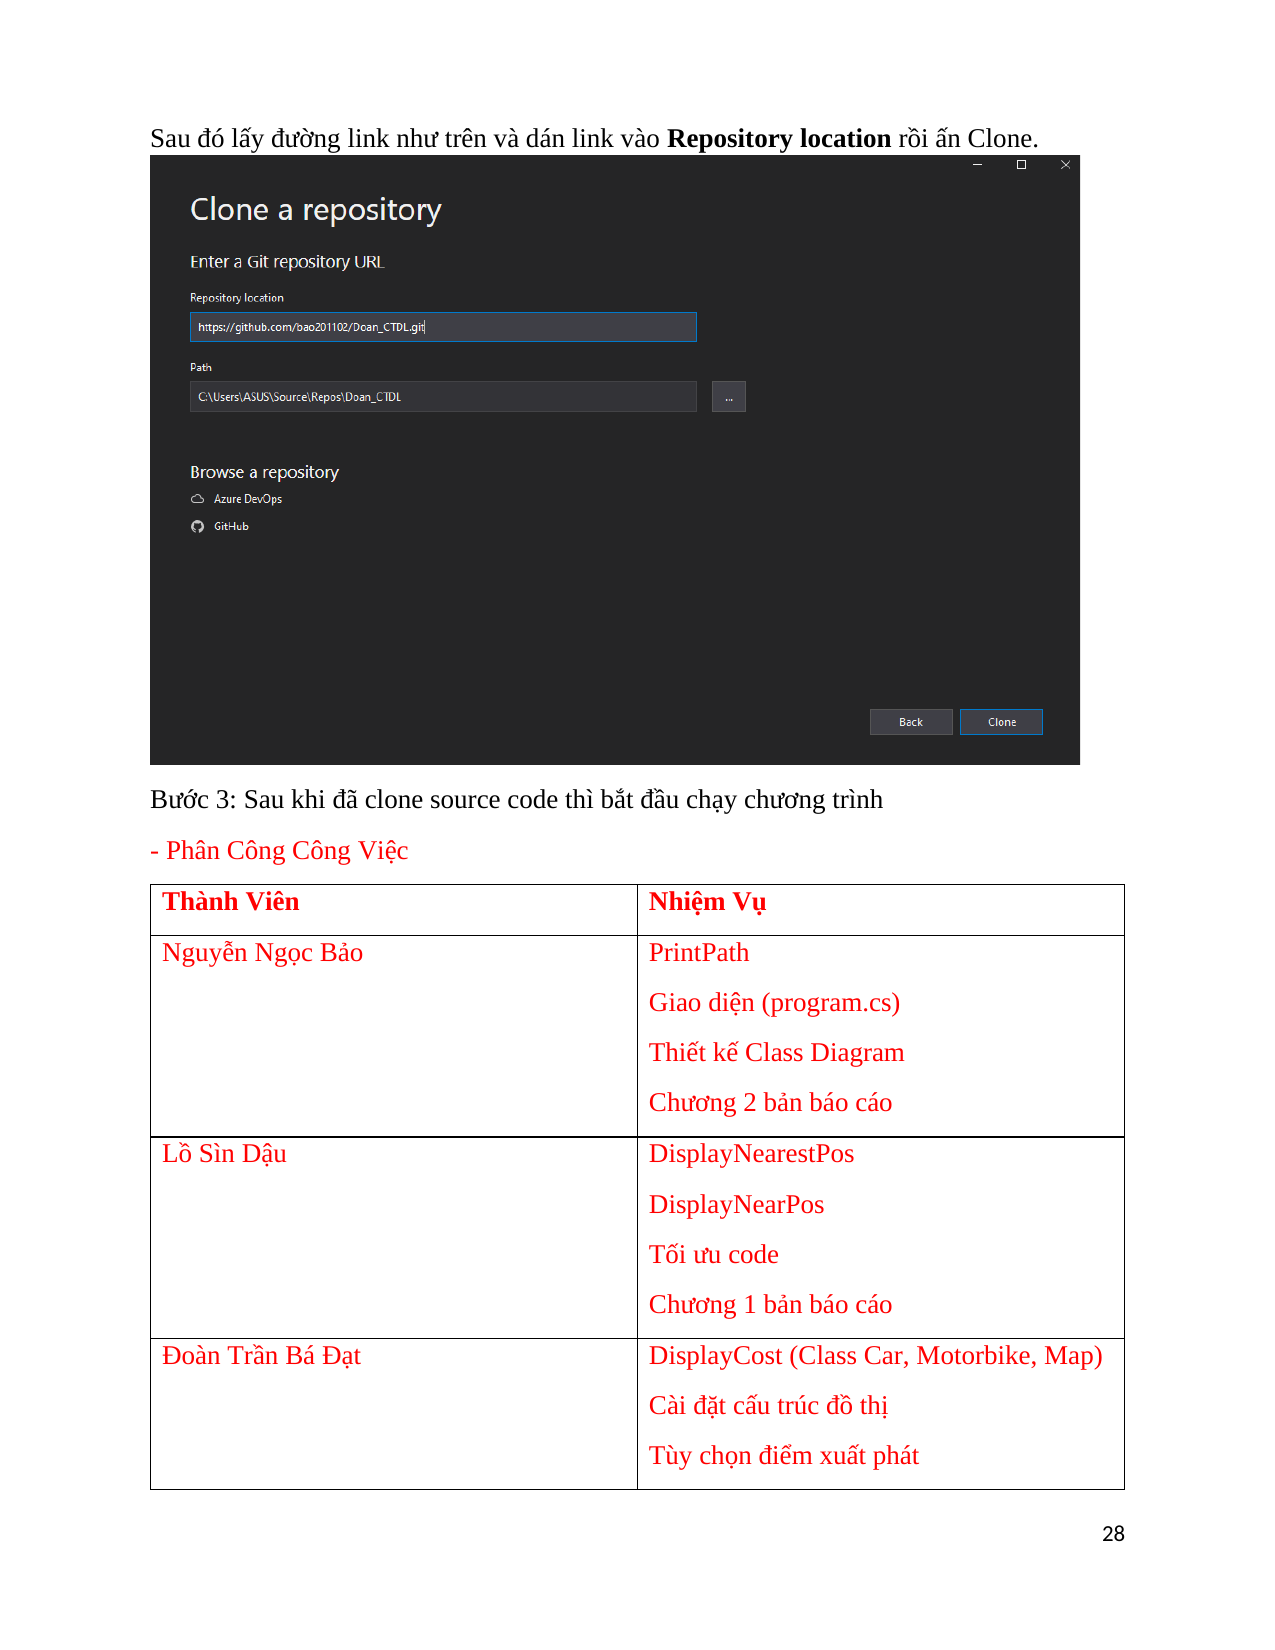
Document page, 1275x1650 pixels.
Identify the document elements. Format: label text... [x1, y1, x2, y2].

table_cell Nguyễn Ngọc Bảo [151, 936, 637, 1136]
table_header Nhiệm Vụ [638, 885, 1124, 935]
table_cell DisplayNearestPos DisplayNearPos Tối ưu code Chương 1 bản báo cáo [638, 1138, 1124, 1338]
text Bước 3: Sau khi đã clone source code thì bắt đầu chạy chương trình [150, 783, 1125, 815]
table_cell Đoàn Trần Bá Đạt [151, 1339, 637, 1489]
table_cell Lồ Sìn Dậu [151, 1138, 637, 1338]
table_cell PrintPath Giao diện (program.cs) Thiết kế Class Diagram Chương 2 bản báo cáo [638, 936, 1124, 1136]
table_header Thành Viên [151, 885, 637, 935]
text - Phân Công Công Việc [150, 834, 1125, 865]
table_cell DisplayCost (Class Car, Motorbike, Map) Cài đặt cấu trúc đồ thị Tùy chọn điểm xuất phát Đường đi ngắn nhất Chương 3 bản báo cáo [638, 1339, 1124, 1489]
picture [150, 155, 1080, 765]
